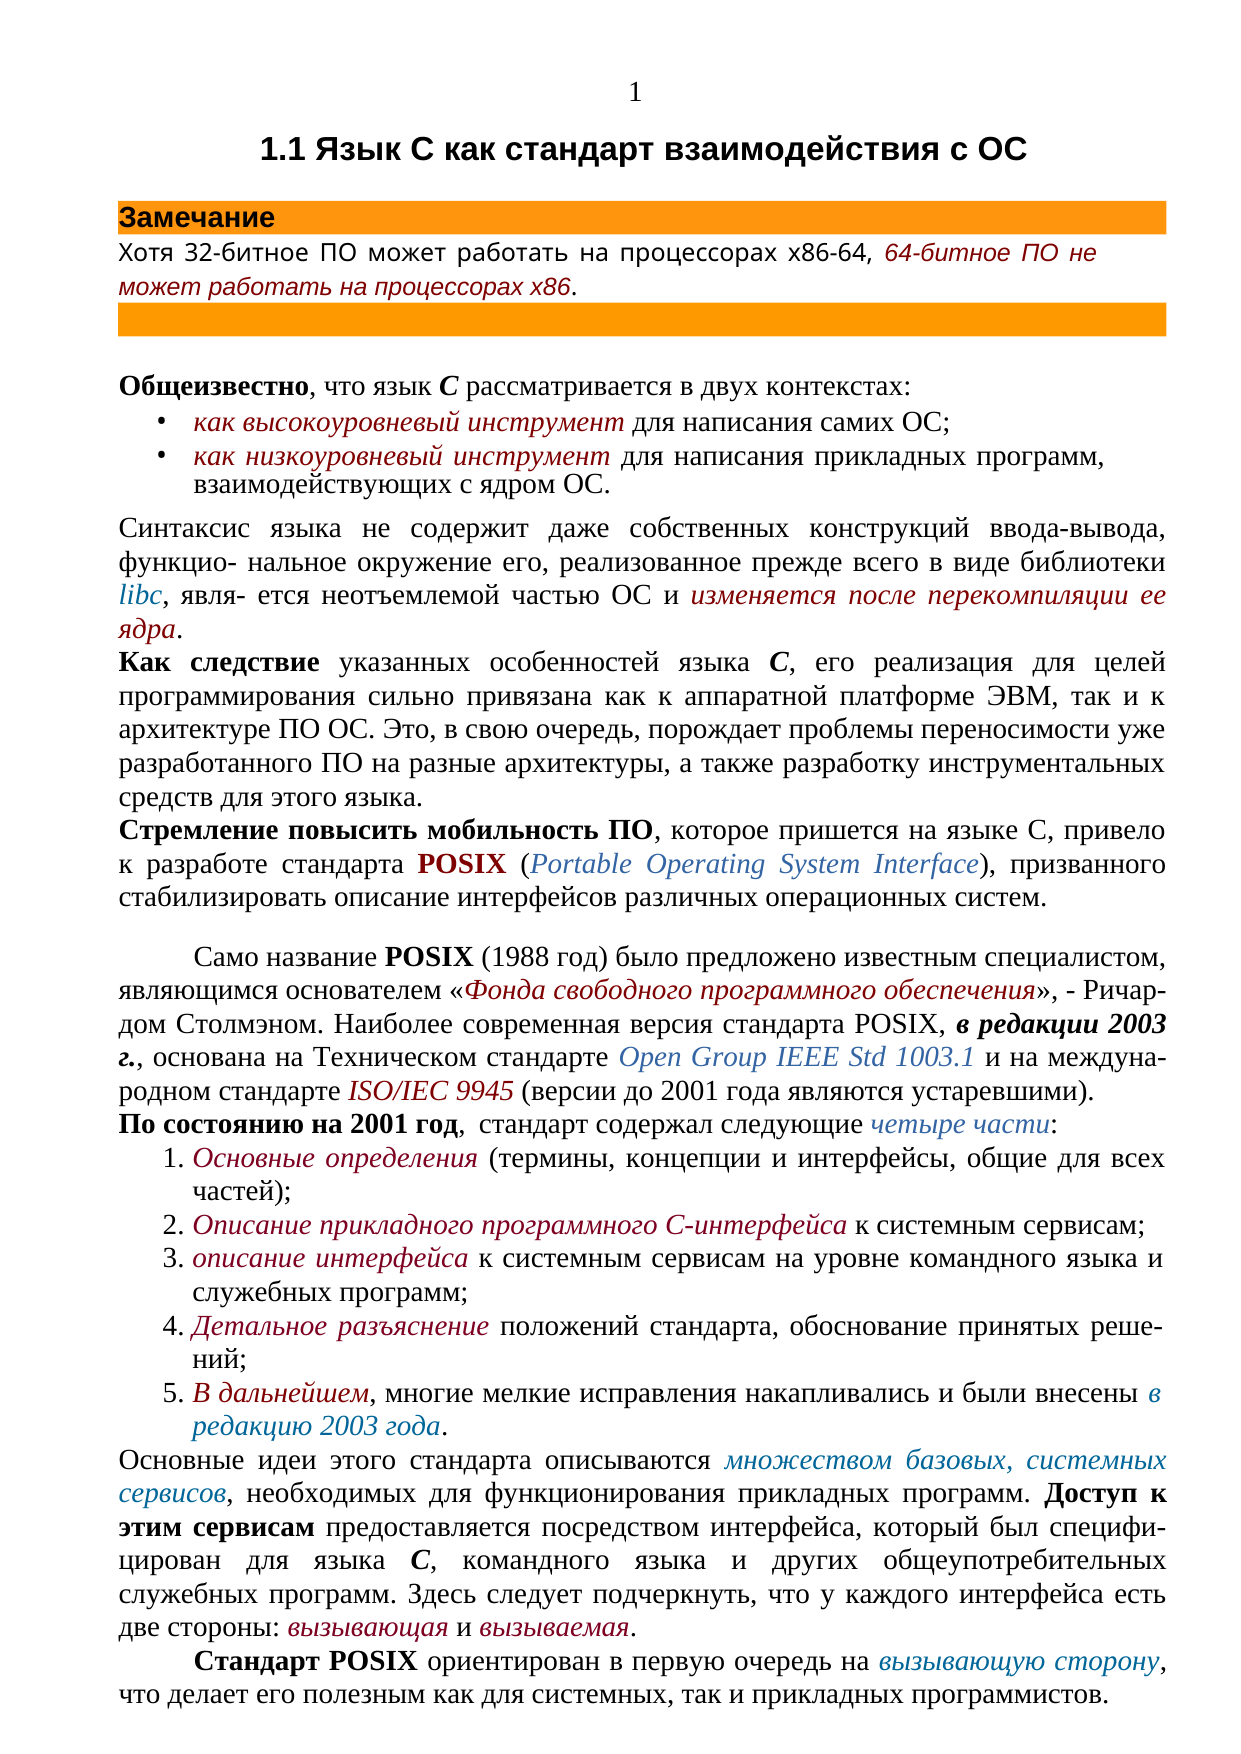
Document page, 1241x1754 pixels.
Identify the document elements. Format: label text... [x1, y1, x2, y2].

text Хотя 32-битное ПО может работать на процессорах х86-64, 64-битное ПО не может работать на процессорах х86. [118, 198, 1178, 303]
text Как следствие указанных особенностей языка С, его реализация для целей программирования сильно привязана как к аппаратной платформе ЭВМ, так и к архитектуре ПО ОС. Это, в свою очередь, порождает проблемы переносимости уже разработанного ПО на разные архитектуры, а также разработку инструментальных средств для этого языка. [118, 644, 1166, 812]
list Основные определения (термины, концепции и интерфейсы, общие для всех частей); [162, 1140, 1166, 1207]
text Само название POSIX (1988 год) было предложено известным специалистом, являющимся основателем «Фонда свободного программного обеспечения», - Ричар- дом Столмэном. Наиболее современная версия стандарта POSIX, в редакции 2003 г., основана на Техническом стандарте Open Group IEEE Std 1003.1 и на междуна- родном стандарте ISO/IEC 9945 (версии до 2001 года являются устаревшими). [118, 939, 1167, 1106]
text Основные идеи этого стандарта описываются множеством базовых, системных сервисов, необходимых для функционирования прикладных программ. Доступ к этим сервисам предоставляется посредством интерфейса, который был специфи- цирован для языка C, командного языка и других общеупотребительных служебных программ. Здесь следует подчеркнуть, что у каждого интерфейса есть две стороны: вызывающая и вызываемая. [118, 1442, 1167, 1643]
text Стандарт POSIX ориентирован в первую очередь на вызывающую сторону, что делает его полезным как для системных, так и прикладных программистов. [118, 1643, 1167, 1710]
text Общеизвестно, что язык С рассматривается в двух контекстах: [118, 371, 1178, 402]
list как низкоуровневый инструмент для написания прикладных программ, взаимодействующих с ядром ОС. [156, 439, 1166, 500]
text По состоянию на 2001 год, стандарт содержал следующие четыре части: [118, 1106, 1178, 1140]
text Синтаксис языка не содержит даже собственных конструкций ввода-вывода, функцио- нальное окружение его, реализованное прежде всего в виде библиотеки libc, явля- ется неотъемлемой частью ОС и изменяется после перекомпиляции ее ядра. [118, 510, 1167, 644]
list описание интерфейса к системным сервисам на уровне командного языка и служебных программ; [162, 1241, 1166, 1308]
list Детальное разъяснение положений стандарта, обоснование принятых реше- ний; [162, 1308, 1166, 1375]
list как высокоуровневый инструмент для написания самих ОС; [156, 402, 1178, 439]
list Описание прикладного программного C-интерфейса к системным сервисам; [162, 1207, 1178, 1241]
list В дальнейшем, многие мелкие исправления накапливались и были внесены в редакцию 2003 года. [162, 1375, 1164, 1442]
subtitle Язык С как стандарт взаимодействия с ОС [259, 129, 1178, 167]
text Стремление повысить мобильность ПО, которое пришется на языке С, привело к разработе стандарта POSIX (Portable Operating System Interface), призванного стабилизировать описание интерфейсов различных операционных систем. [118, 812, 1166, 913]
